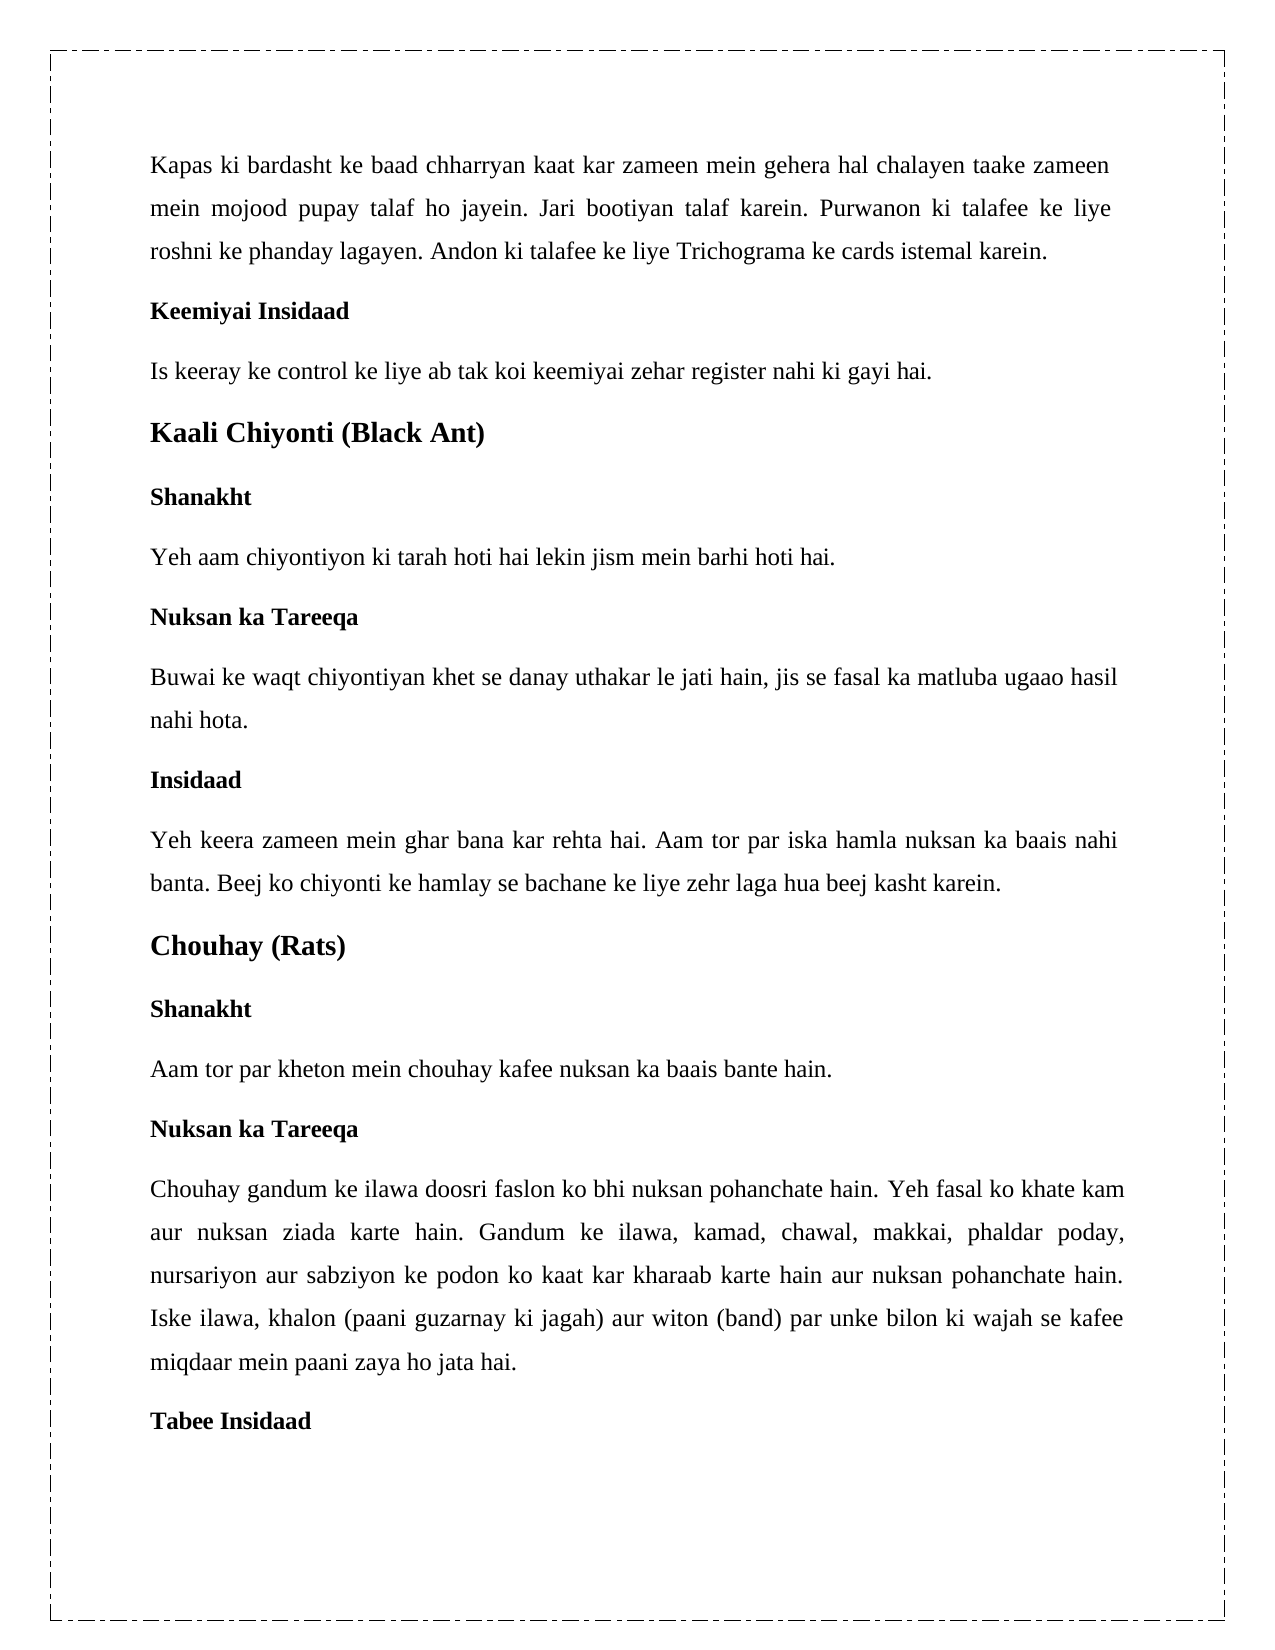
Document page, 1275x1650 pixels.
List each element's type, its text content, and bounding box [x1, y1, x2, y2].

subtitle Nuksan ka Tareeqa [150, 602, 1162, 631]
text Yeh keera zameen mein ghar bana kar rehta hai. Aam tor par iska hamla nuksan ka baais nahi banta. Beej ko chiyonti ke hamlay se bachane ke liye zehr laga hua beej kasht karein. [150, 825, 1119, 897]
text Kapas ki bardasht ke baad chharryan kaat kar zameen mein gehera hal chalayen taake zameen mein mojood pupay talaf ho jayein. Jari bootiyan talaf karein. Purwanon ki talafee ke liye roshni ke phanday lagayen. Andon ki talafee ke liye Trichograma ke cards istemal karein. [150, 150, 1111, 265]
subtitle Keemiyai Insidaad [150, 296, 1162, 325]
subtitle Shanakht [150, 994, 1162, 1023]
subtitle Shanakht [150, 482, 1162, 511]
subtitle Kaali Chiyonti (Black Ant) [150, 416, 1162, 449]
subtitle Nuksan ka Tareeqa [150, 1114, 1162, 1143]
subtitle Insidaad [150, 765, 1162, 793]
text Is keeray ke control ke liye ab tak koi keemiyai zehar register nahi ki gayi hai. [150, 356, 1162, 384]
subtitle Tabee Insidaad [150, 1406, 1162, 1435]
text Buwai ke waqt chiyontiyan khet se danay uthakar le jati hain, jis se fasal ka matluba ugaao hasil nahi hota. [150, 662, 1119, 734]
text Chouhay gandum ke ilawa doosri faslon ko bhi nuksan pohanchate hain. Yeh fasal ko khate kam aur nuksan ziada karte hain. Gandum ke ilawa, kamad, chawal, makkai, phaldar poday, nursariyon aur sabziyon ke podon ko kaat kar kharaab karte hain aur nuksan pohanchate hain. Iske ilawa, khalon (paani guzarnay ki jagah) aur witon (band) par unke bilon ki wajah se kafee miqdaar mein paani zaya ho jata hai. [150, 1174, 1125, 1375]
text Aam tor par kheton mein chouhay kafee nuksan ka baais bante hain. [150, 1054, 1162, 1083]
subtitle Chouhay (Rats) [150, 928, 1162, 961]
text Yeh aam chiyontiyon ki tarah hoti hai lekin jism mein barhi hoti hai. [150, 542, 1162, 571]
